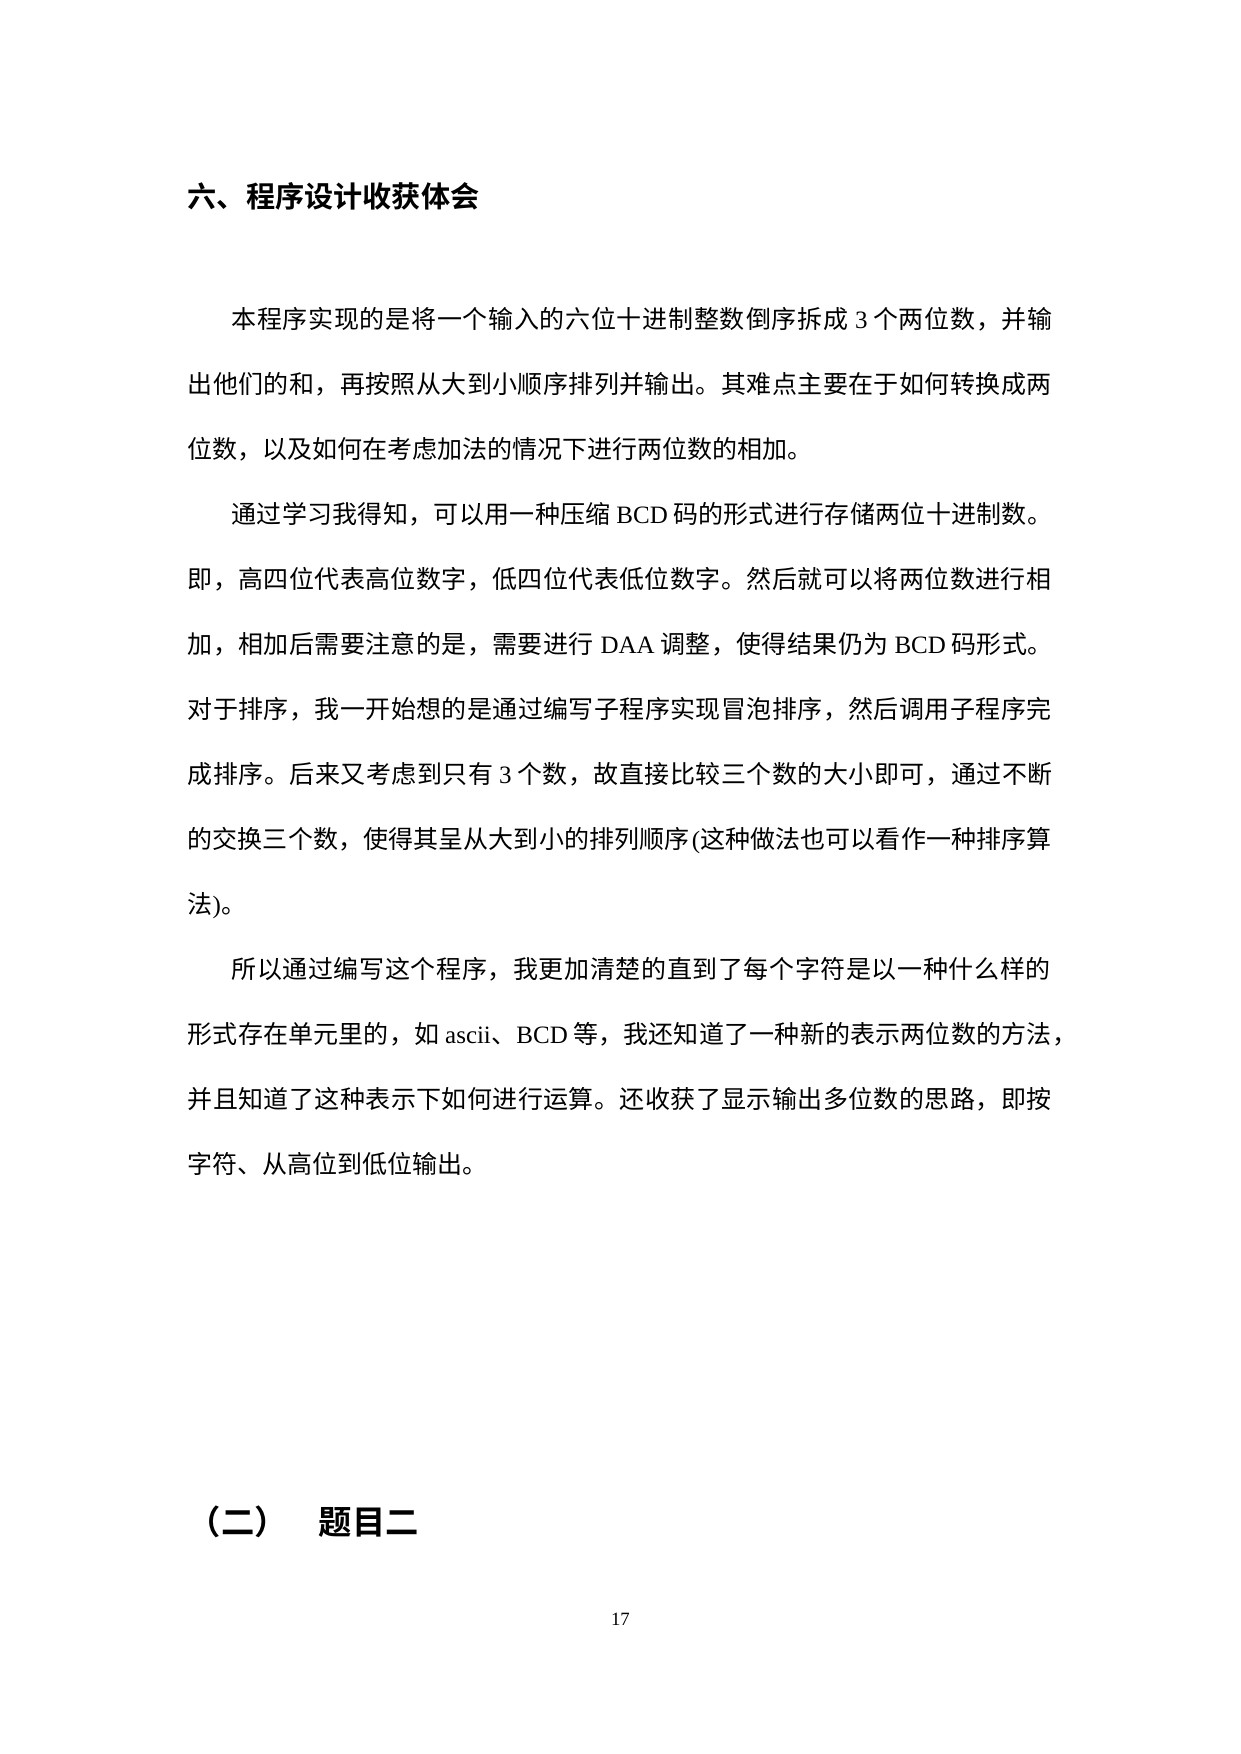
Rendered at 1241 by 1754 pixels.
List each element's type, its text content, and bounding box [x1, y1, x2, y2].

text 所以通过编写这个程序，我更加清楚的直到了每个字符是以一种什么样的形式存在单元里的，如ascii、BCD等，我还知道了一种新的表示两位数的方法，并且知道了这种表示下如何进行运算。还收获了显示输出多位数的思路，即按字符、从高位到低位输出。 [187, 935, 1053, 1195]
text 通过学习我得知，可以用一种压缩BCD码的形式进行存储两位十进制数。即，高四位代表高位数字，低四位代表低位数字。然后就可以将两位数进行相加，相加后需要注意的是，需要进行DAA调整，使得结果仍为BCD码形式。对于排序，我一开始想的是通过编写子程序实现冒泡排序，然后调用子程序完成排序。后来又考虑到只有3个数，故直接比较三个数的大小即可，通过不断的交换三个数，使得其呈从大到小的排列顺序(这种做法也可以看作一种排序算法)。 [187, 480, 1053, 935]
list 题目二 [187, 1487, 1053, 1552]
subtitle 六、程序设计收获体会 [187, 162, 1053, 227]
text 本程序实现的是将一个输入的六位十进制整数倒序拆成3个两位数，并输出他们的和，再按照从大到小顺序排列并输出。其难点主要在于如何转换成两位数，以及如何在考虑加法的情况下进行两位数的相加。 [187, 285, 1053, 480]
